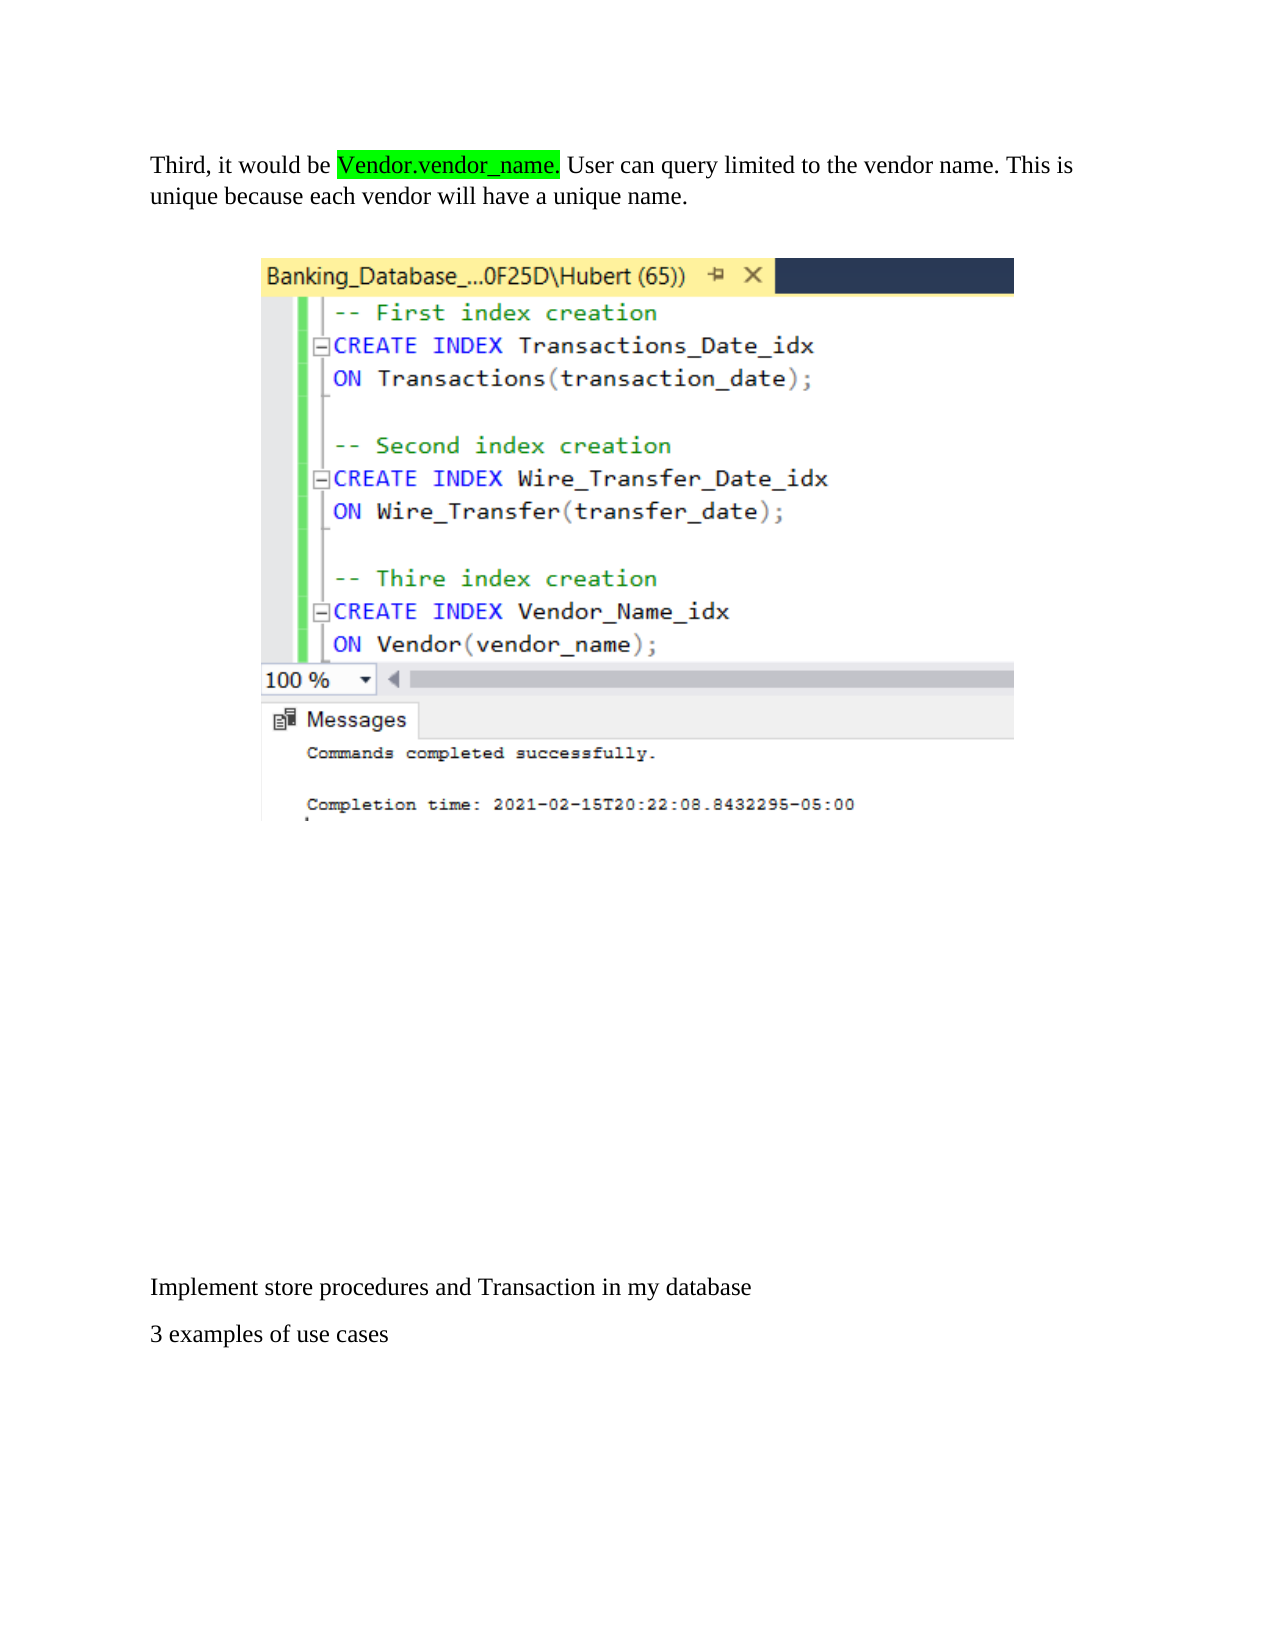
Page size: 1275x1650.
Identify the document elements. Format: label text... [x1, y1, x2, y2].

text Third, it would be Vendor.vendor_name. User can query limited to the vendor name. This is unique because each vendor will have a unique name. [150, 150, 1125, 210]
text Implement store procedures and Transaction in my database [150, 1272, 1125, 1300]
text 3 examples of use cases [150, 1319, 1125, 1348]
picture [261, 258, 1014, 821]
